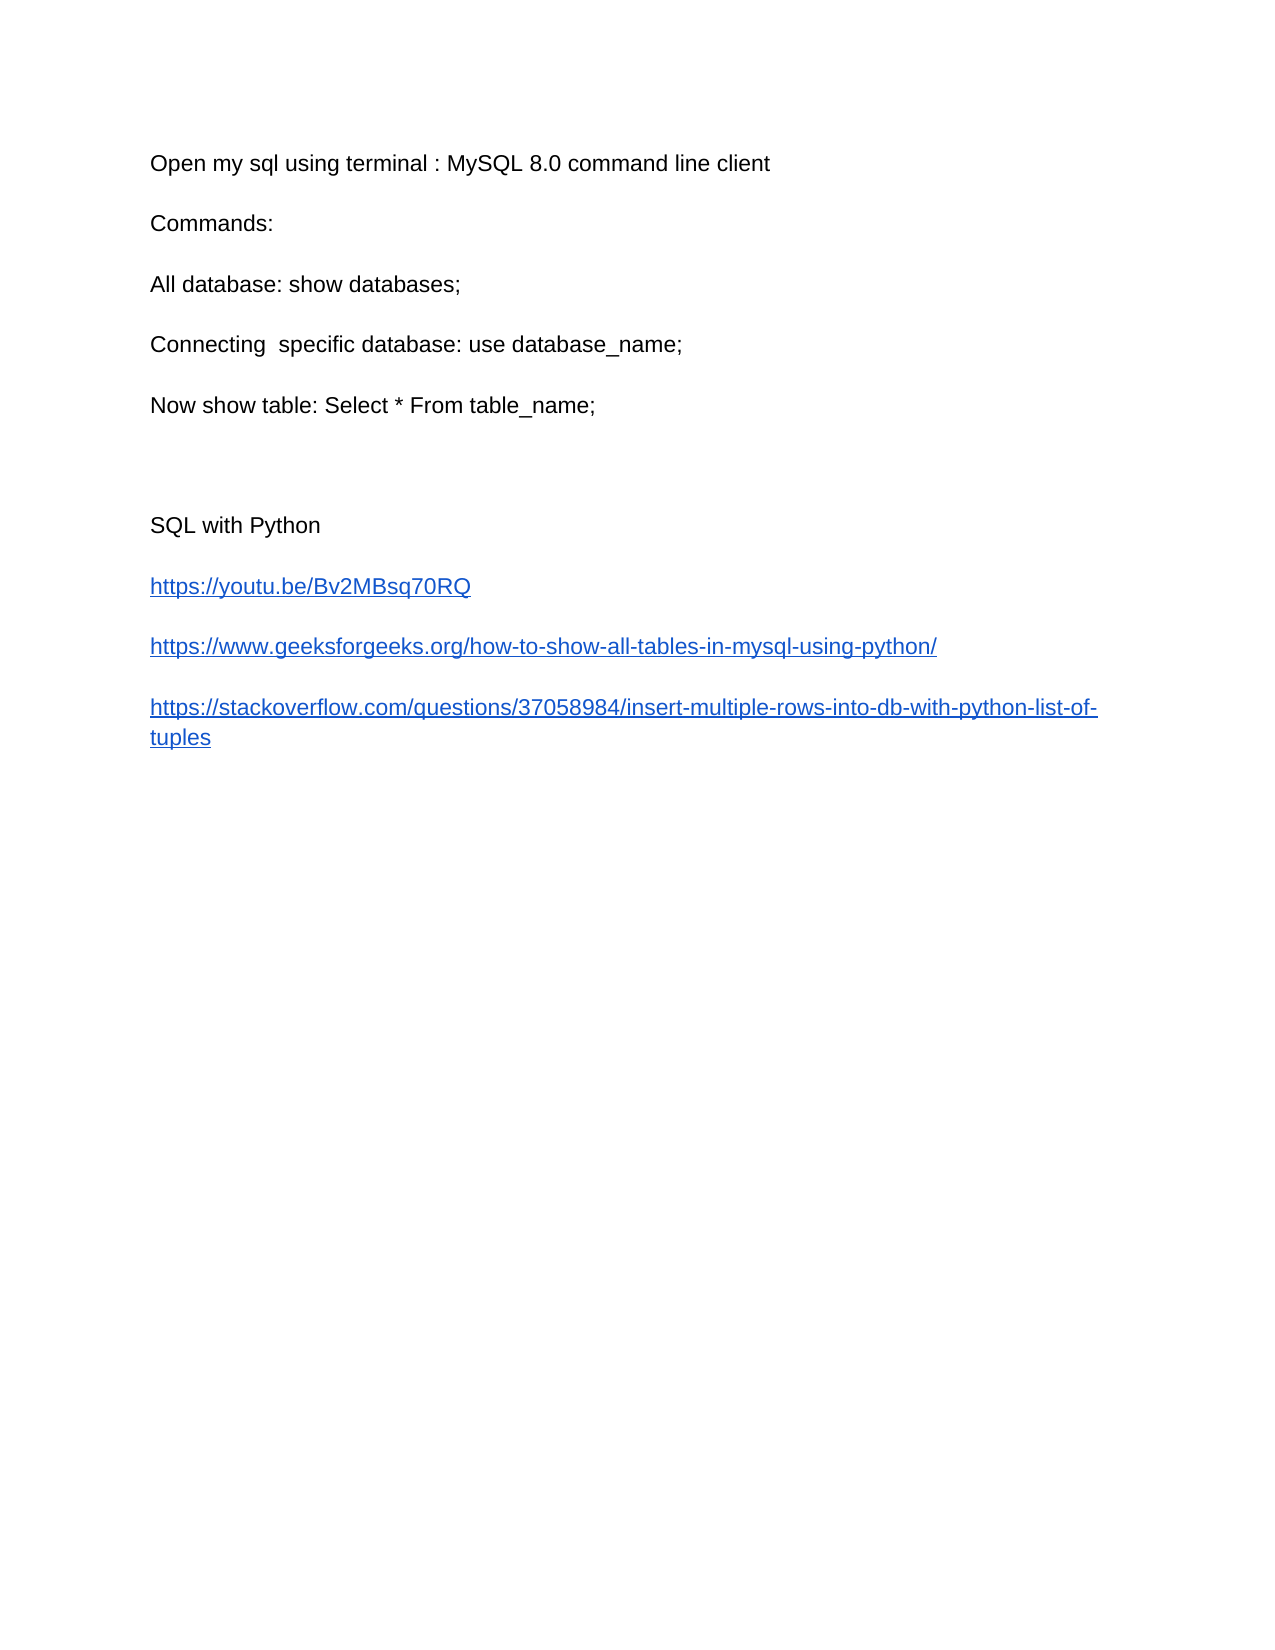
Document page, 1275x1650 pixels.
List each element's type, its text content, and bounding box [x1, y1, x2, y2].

text Now show table: Select * From table_name; [150, 392, 1125, 418]
text https://youtu.be/Bv2MBsq70RQ [150, 573, 1125, 599]
text All database: show databases; [150, 271, 1125, 297]
text Connecting specific database: use database_name; [150, 331, 1125, 358]
text Open my sql using terminal : MySQL 8.0 command line client [150, 150, 1125, 176]
text Commands: [150, 210, 1125, 237]
text https://stackoverflow.com/questions/37058984/insert-multiple-rows-into-db-with-python-list-of-tuples [150, 694, 1125, 750]
text https://www.geeksforgeeks.org/how-to-show-all-tables-in-mysql-using-python/ [150, 633, 1125, 660]
text SQL with Python [150, 512, 1125, 539]
